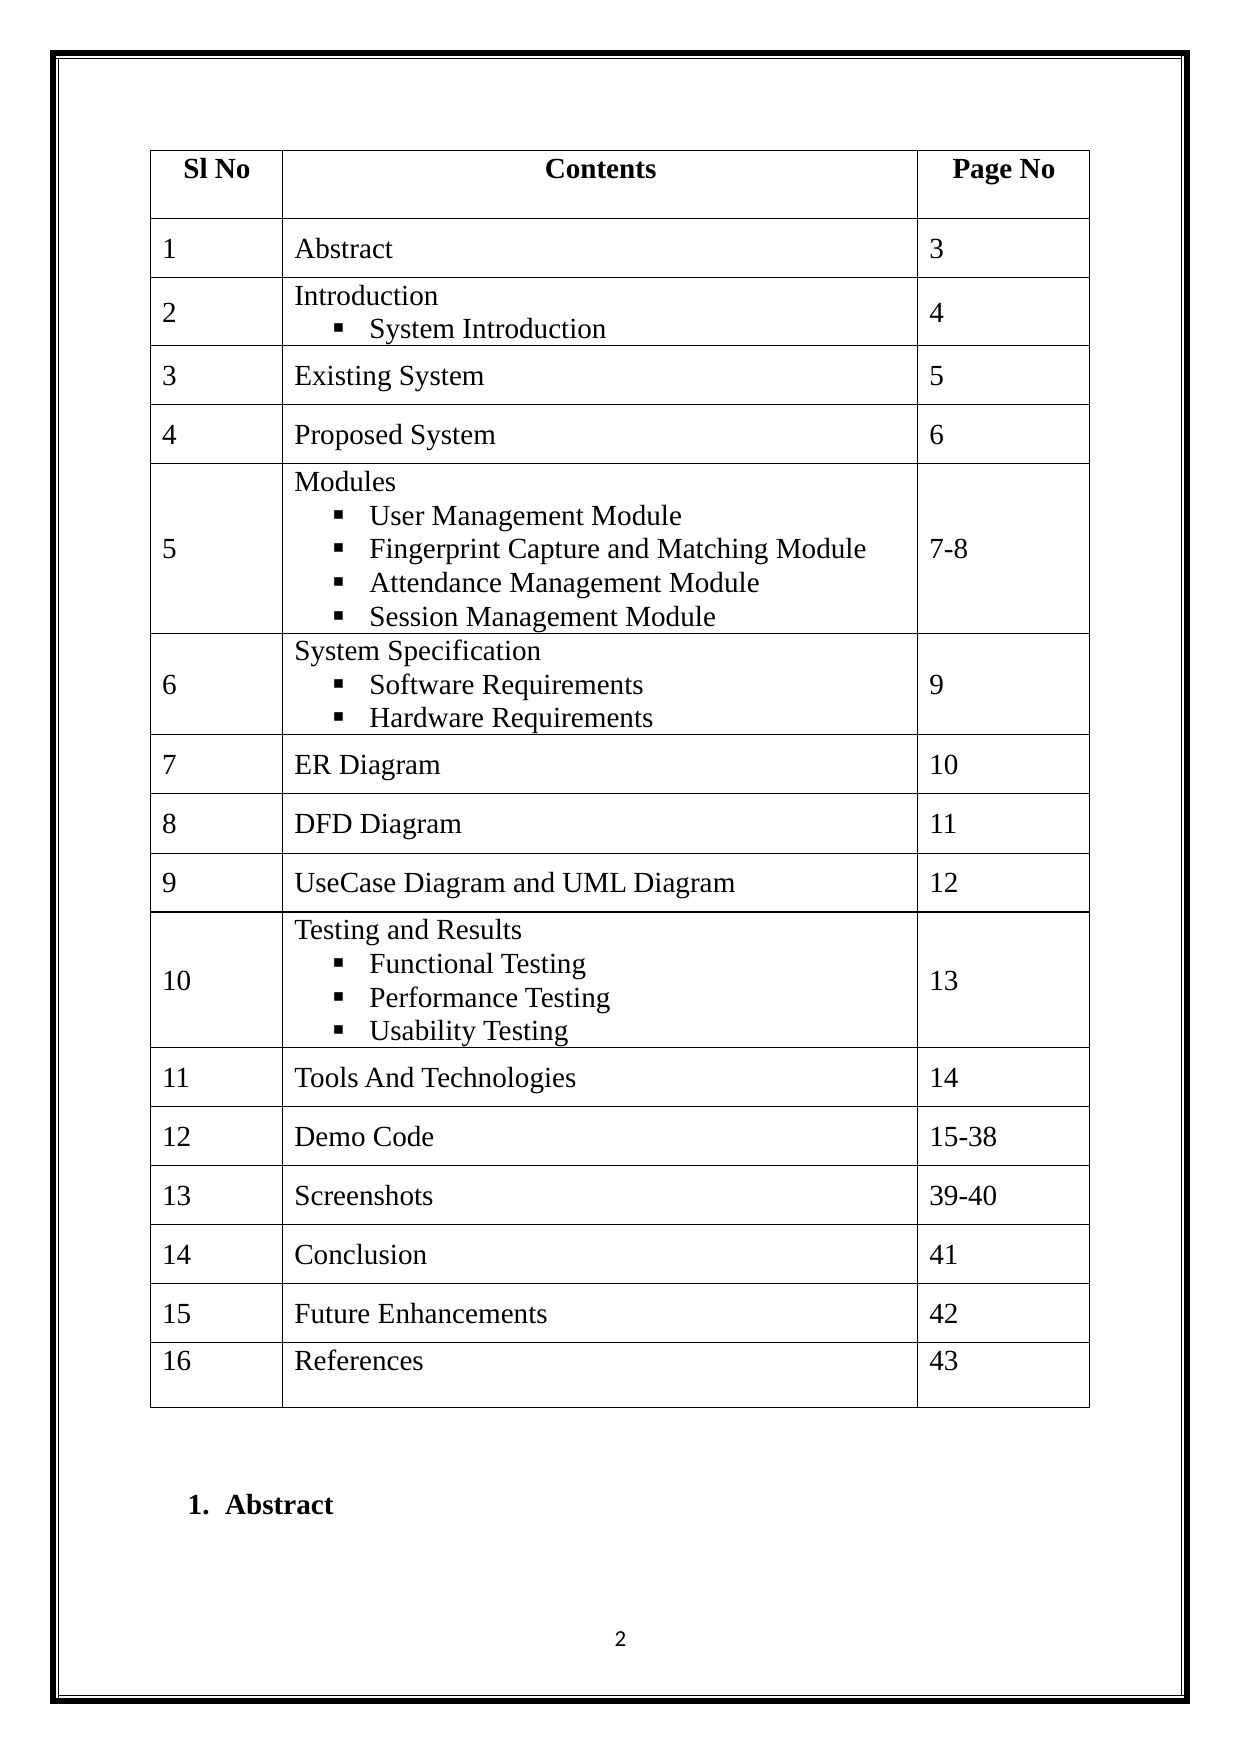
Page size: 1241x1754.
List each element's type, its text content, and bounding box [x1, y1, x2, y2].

table_cell 3 [151, 346, 282, 404]
table_cell 7 [151, 735, 282, 793]
table_cell 9 [151, 854, 282, 911]
table_cell 43 [918, 1343, 1089, 1407]
table_cell 11 [918, 794, 1089, 852]
table_cell 5 [151, 464, 282, 632]
table_cell Tools And Technologies [283, 1048, 917, 1106]
table_cell 10 [918, 735, 1089, 793]
table_cell 3 [918, 219, 1089, 277]
table_cell System Specification Software Requirements Hardware Requirements [283, 634, 917, 734]
table_cell 14 [151, 1225, 282, 1283]
table_cell Introduction System Introduction [283, 278, 917, 345]
table_cell Existing System [283, 346, 917, 404]
table_cell 1 [151, 219, 282, 277]
table_header Sl No [151, 151, 282, 218]
table_cell 10 [151, 913, 282, 1047]
table_cell 14 [918, 1048, 1089, 1106]
table_cell 41 [918, 1225, 1089, 1283]
table_cell 15 [151, 1284, 282, 1342]
table_cell 39-40 [918, 1166, 1089, 1224]
table_cell Abstract [283, 219, 917, 277]
table_cell DFD Diagram [283, 794, 917, 852]
table_cell 42 [918, 1284, 1089, 1342]
table_cell 6 [151, 634, 282, 734]
table_cell Screenshots [283, 1166, 917, 1224]
table_cell 8 [151, 794, 282, 852]
table_cell Future Enhancements [283, 1284, 917, 1342]
table_cell ER Diagram [283, 735, 917, 793]
table_cell 12 [918, 854, 1089, 911]
table_cell Modules User Management Module Fingerprint Capture and Matching Module Attendance Management Module Session Management Module [283, 464, 917, 632]
table_cell 13 [151, 1166, 282, 1224]
table_cell 12 [151, 1107, 282, 1165]
table_cell References [283, 1343, 917, 1407]
table_cell Demo Code [283, 1107, 917, 1165]
table_cell 11 [151, 1048, 282, 1106]
table_header Page No [918, 151, 1089, 218]
table_cell 7-8 [918, 464, 1089, 632]
table_cell 15-38 [918, 1107, 1089, 1165]
table_cell 4 [918, 278, 1089, 345]
table_cell Conclusion [283, 1225, 917, 1283]
table_cell Proposed System [283, 405, 917, 463]
table_cell 16 [151, 1343, 282, 1407]
table_cell 4 [151, 405, 282, 463]
table_cell 2 [151, 278, 282, 345]
table_cell 5 [918, 346, 1089, 404]
table_header Contents [283, 151, 917, 218]
list Abstract [187, 1487, 1090, 1521]
table_cell 13 [918, 913, 1089, 1047]
table_cell 6 [918, 405, 1089, 463]
table_cell Testing and Results Functional Testing Performance Testing Usability Testing [283, 913, 917, 1047]
table_cell 9 [918, 634, 1089, 734]
table_cell UseCase Diagram and UML Diagram [283, 854, 917, 911]
